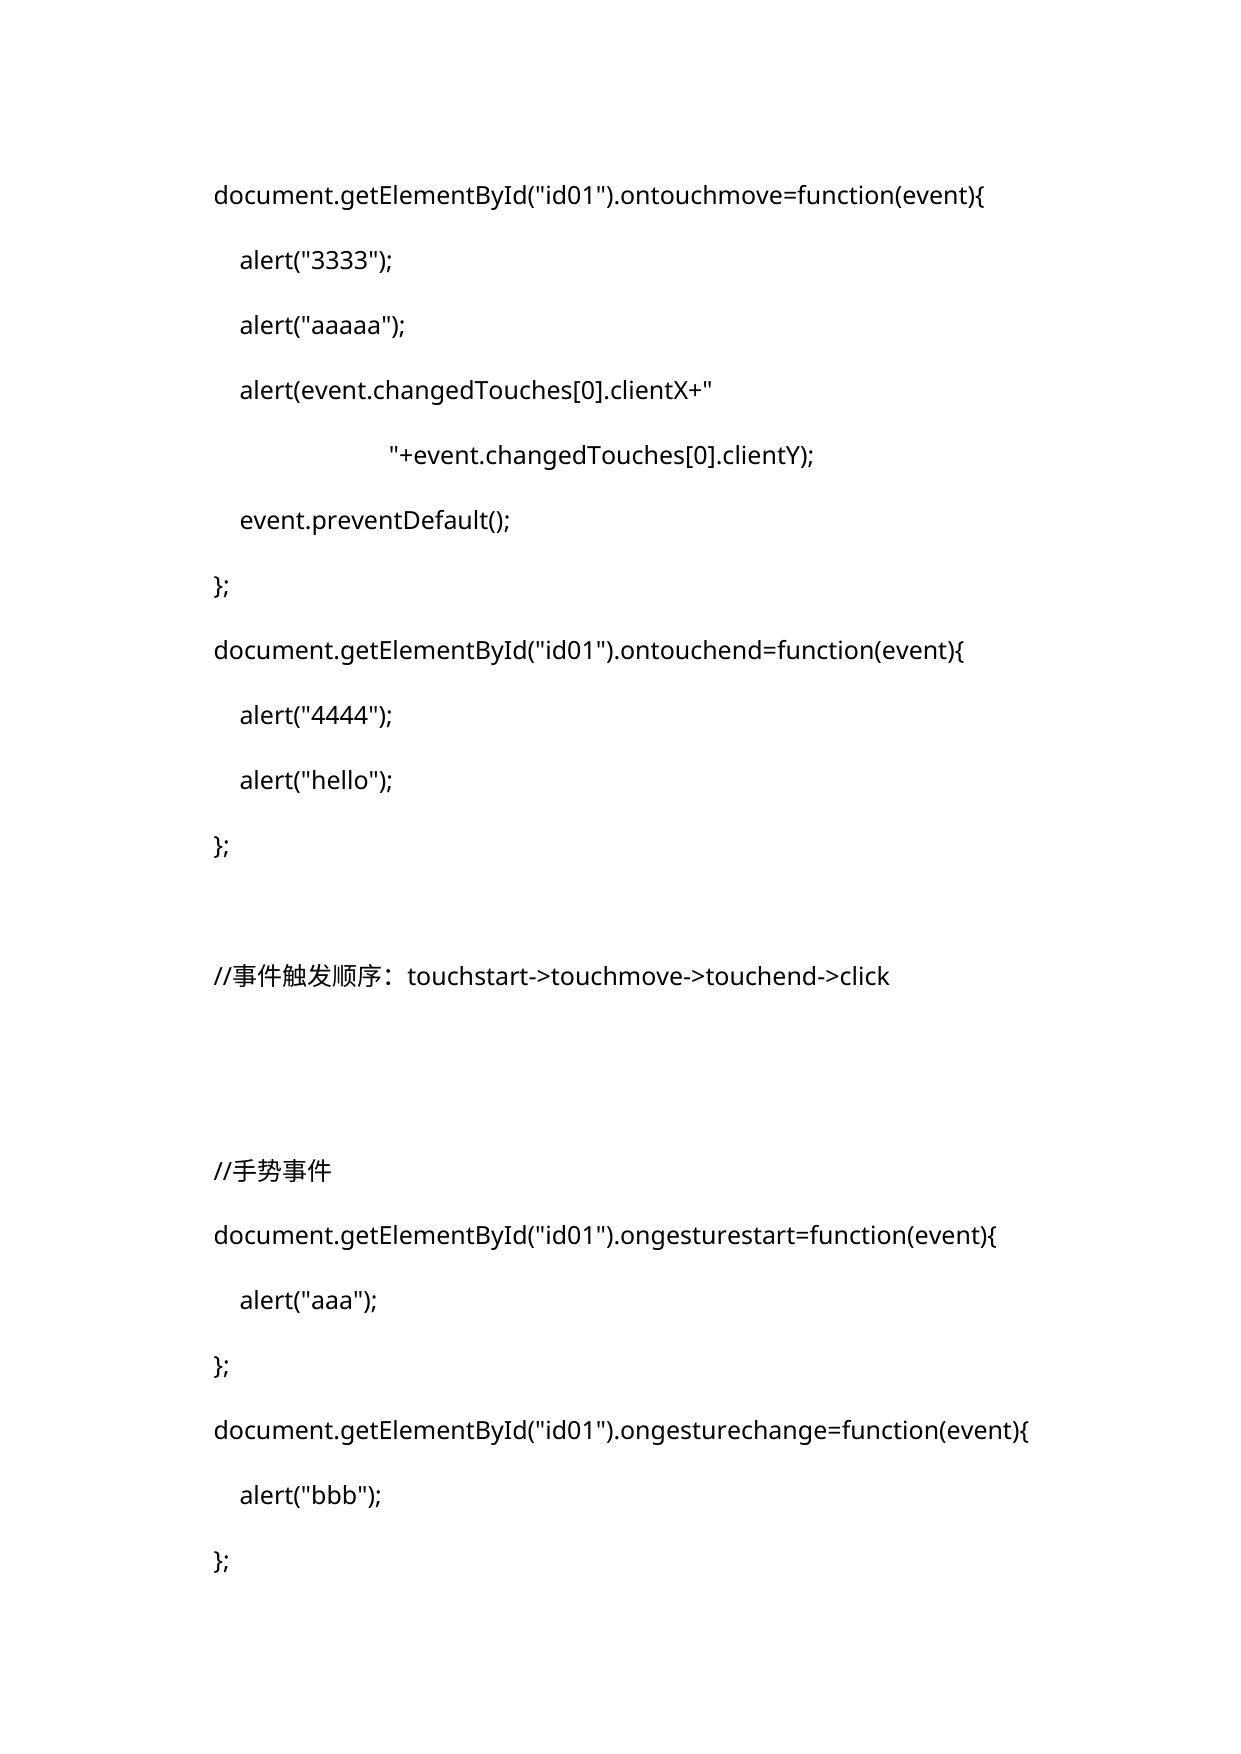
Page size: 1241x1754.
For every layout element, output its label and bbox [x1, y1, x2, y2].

list [187, 422, 1053, 1592]
list [187, 162, 1053, 422]
